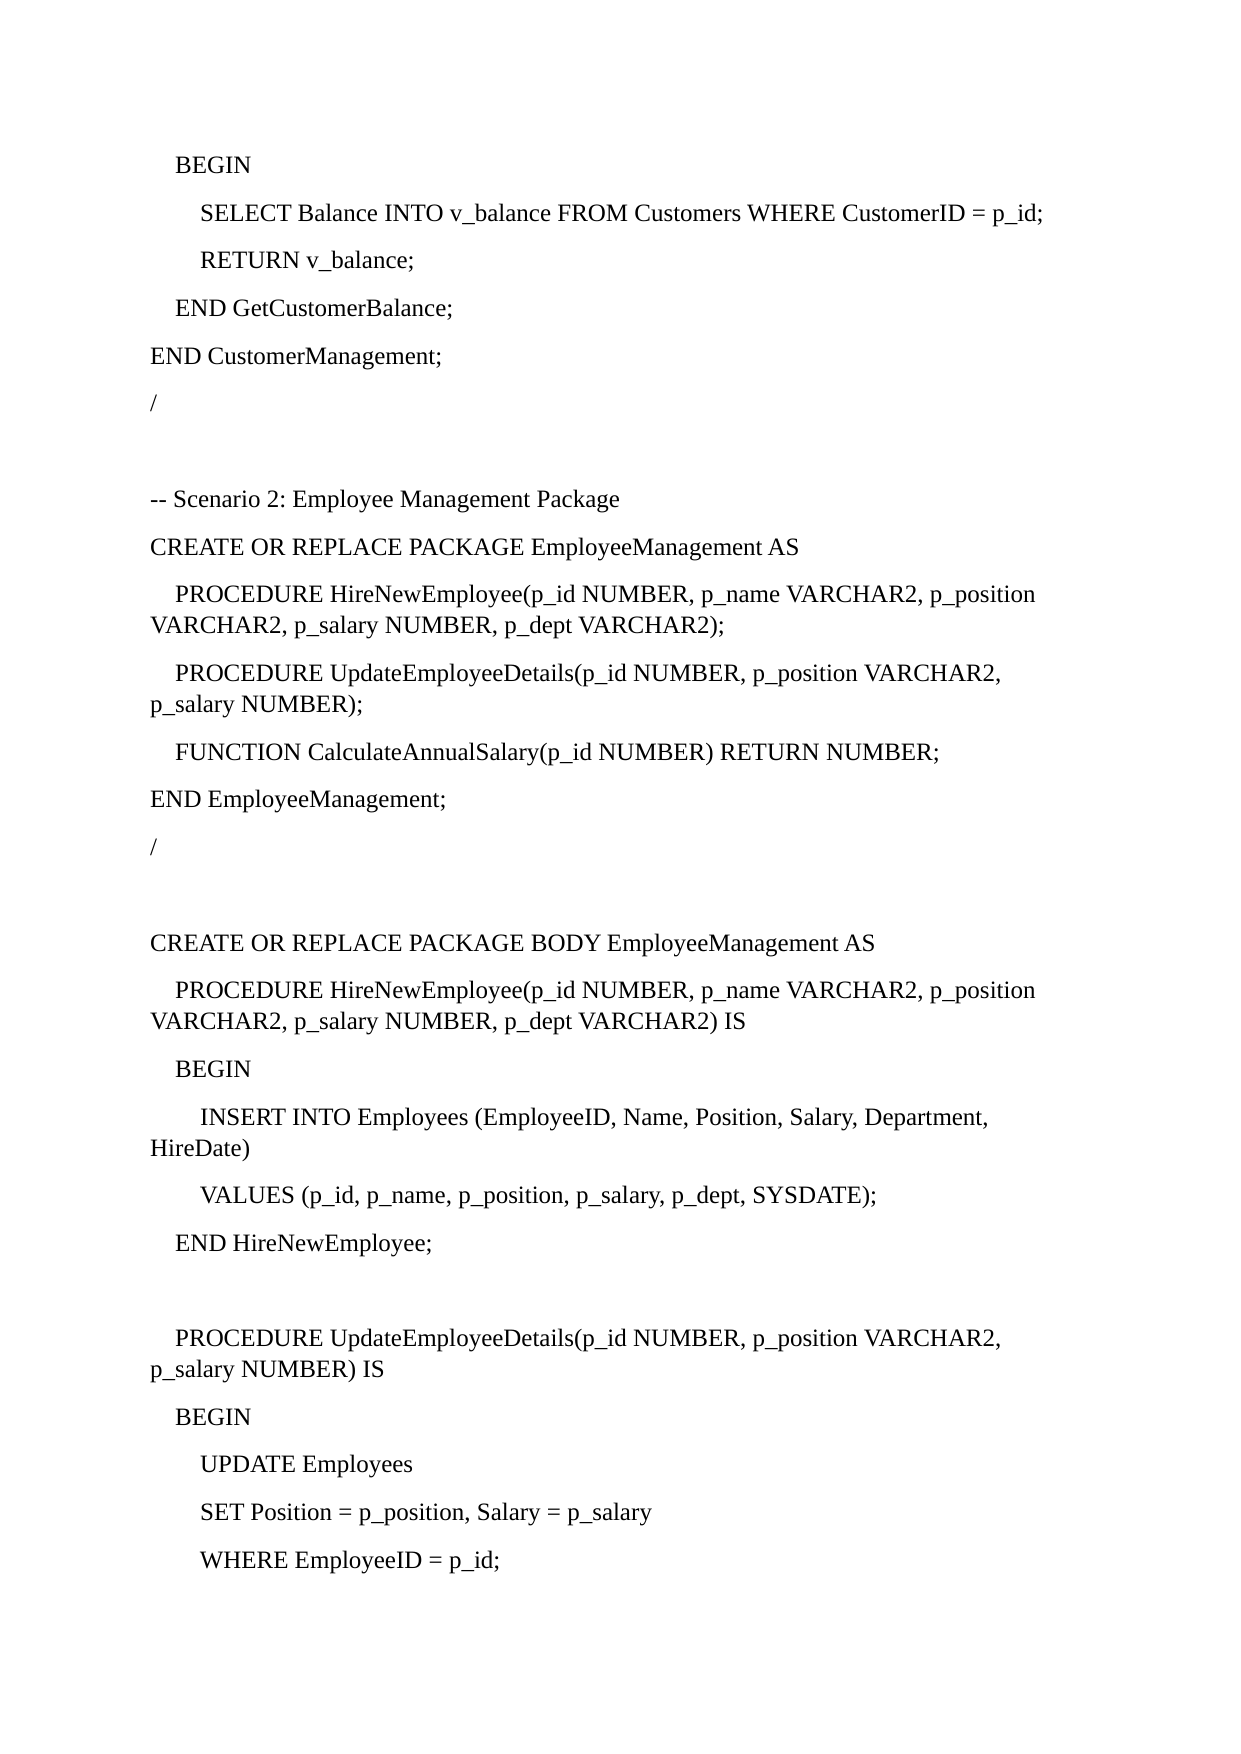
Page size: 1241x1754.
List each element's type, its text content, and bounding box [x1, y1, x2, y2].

text PROCEDURE HireNewEmployee(p_id NUMBER, p_name VARCHAR2, p_position VARCHAR2, p_salary NUMBER, p_dept VARCHAR2) IS [150, 975, 1090, 1035]
text INSERT INTO Employees (EmployeeID, Name, Position, Salary, Department, HireDate) [150, 1102, 1090, 1162]
text -- Scenario 2: Employee Management Package [150, 484, 1090, 513]
text RETURN v_balance; [150, 245, 1090, 274]
text END GetCustomerBalance; [150, 293, 1090, 322]
text UPDATE Employees [150, 1449, 1090, 1478]
text PROCEDURE UpdateEmployeeDetails(p_id NUMBER, p_position VARCHAR2, p_salary NUMBER) IS [150, 1323, 1090, 1383]
text SELECT Balance INTO v_balance FROM Customers WHERE CustomerID = p_id; [150, 198, 1090, 226]
text WHERE EmployeeID = p_id; [150, 1545, 1090, 1573]
text PROCEDURE HireNewEmployee(p_id NUMBER, p_name VARCHAR2, p_position VARCHAR2, p_salary NUMBER, p_dept VARCHAR2); [150, 579, 1090, 639]
text SET Position = p_position, Salary = p_salary [150, 1497, 1090, 1526]
text CREATE OR REPLACE PACKAGE EmployeeManagement AS [150, 532, 1090, 560]
text FUNCTION CalculateAnnualSalary(p_id NUMBER) RETURN NUMBER; [150, 737, 1090, 766]
text / [150, 388, 1090, 417]
text BEGIN [150, 1402, 1090, 1430]
text / [150, 832, 1090, 861]
text END HireNewEmployee; [150, 1228, 1090, 1257]
text BEGIN [150, 1054, 1090, 1083]
text END CustomerManagement; [150, 341, 1090, 369]
text CREATE OR REPLACE PACKAGE BODY EmployeeManagement AS [150, 928, 1090, 956]
text BEGIN [150, 150, 1090, 179]
text VALUES (p_id, p_name, p_position, p_salary, p_dept, SYSDATE); [150, 1181, 1090, 1209]
text PROCEDURE UpdateEmployeeDetails(p_id NUMBER, p_position VARCHAR2, p_salary NUMBER); [150, 658, 1090, 718]
text END EmployeeManagement; [150, 784, 1090, 813]
